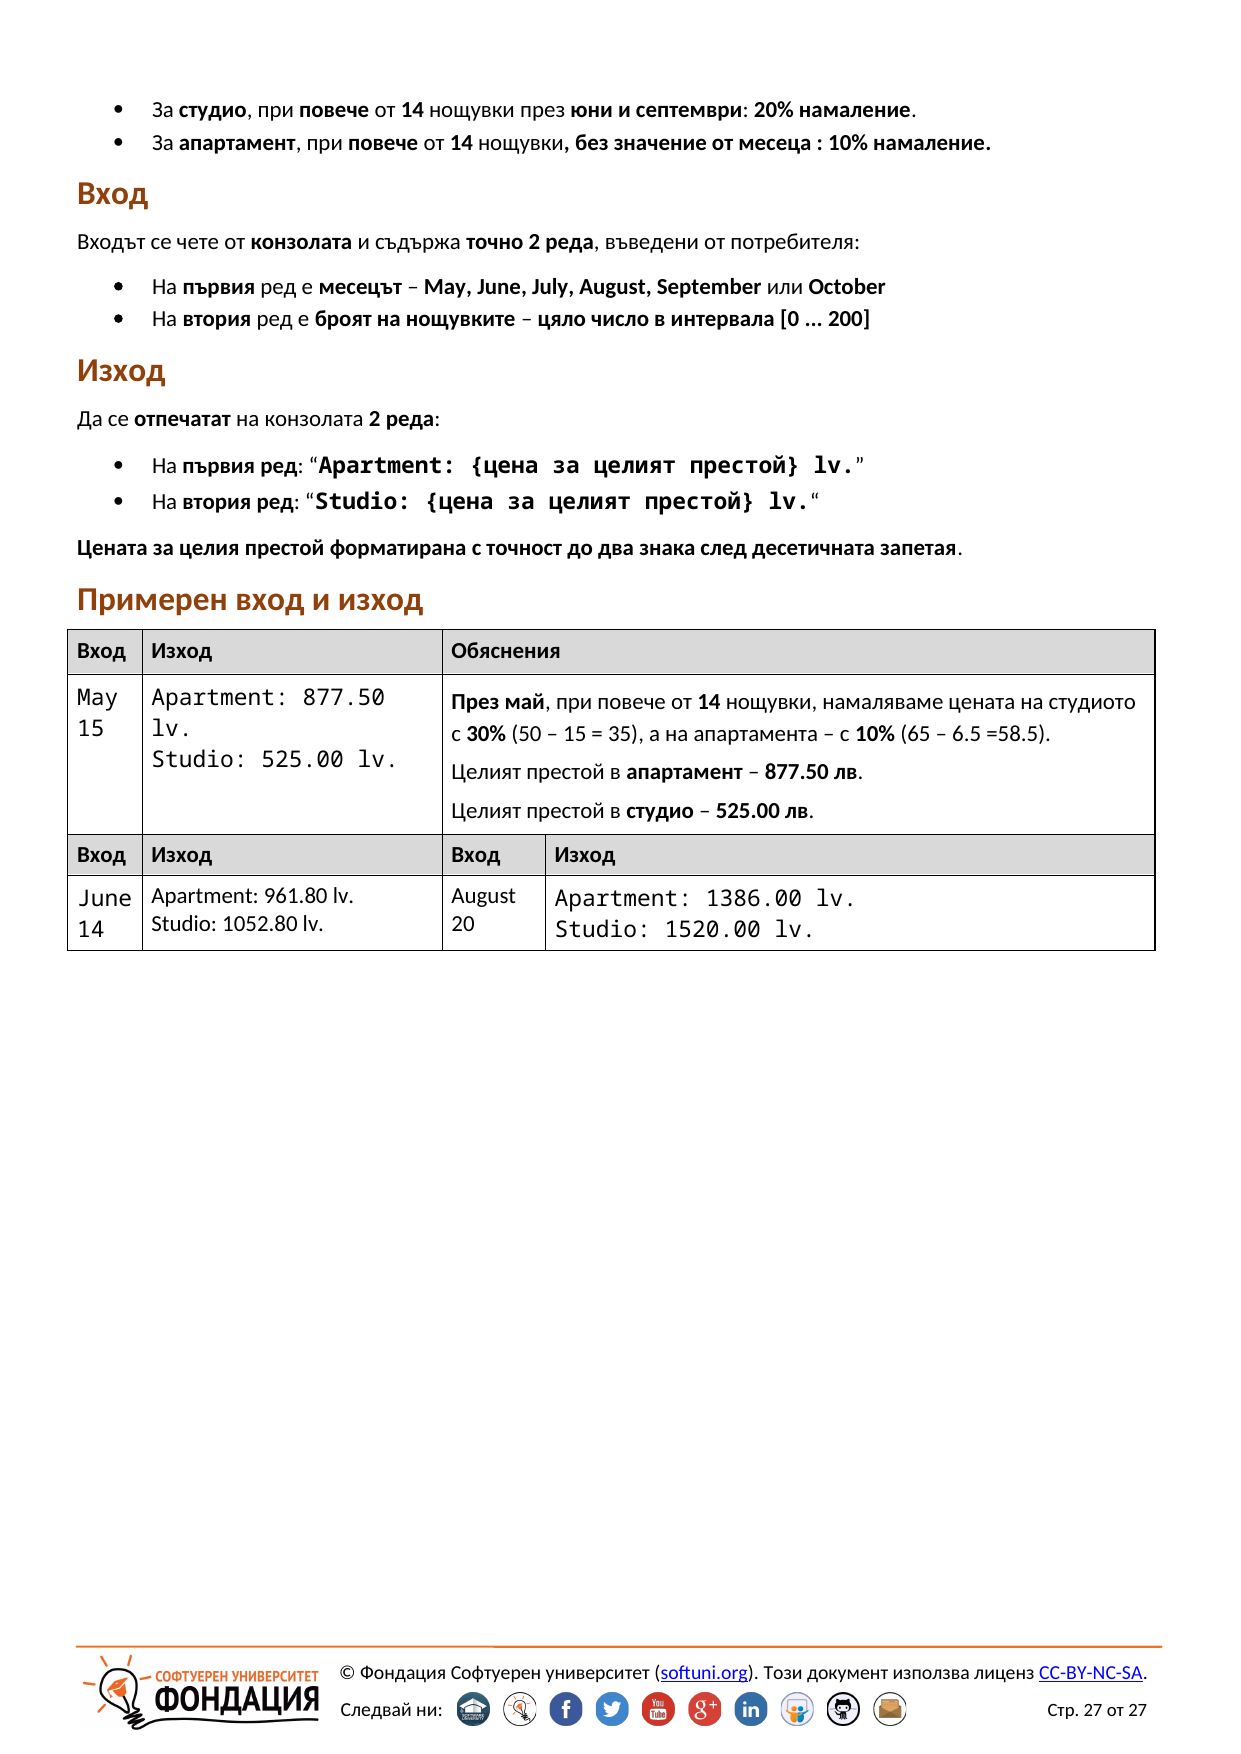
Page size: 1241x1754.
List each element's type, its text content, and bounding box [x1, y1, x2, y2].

table_cell August 20 [443, 876, 545, 950]
table_header Изход [143, 630, 442, 673]
table_cell May 15 [68, 675, 142, 834]
list На първия ред е месецът – May, June, July, August, September или October [114, 272, 1163, 300]
subtitle Примерен вход и изход [77, 578, 1163, 618]
table_cell Вход [68, 835, 142, 874]
picture [549, 1692, 583, 1726]
picture [82, 1654, 319, 1730]
picture [734, 1692, 768, 1726]
table_cell През май, при повече от 14 нощувки, намаляваме цената на студиото с 30% (50 – 15 = 35), а на апартамента – с 10% (65 – 6.5 =58.5). Целият престой в апартамент – 877.50 лв. Целият престой в студио – 525.00 лв. [443, 675, 1154, 834]
picture [642, 1692, 675, 1726]
subtitle Вход [77, 172, 1163, 213]
picture [873, 1692, 907, 1726]
picture [688, 1692, 722, 1726]
picture [503, 1692, 537, 1726]
picture [827, 1692, 860, 1726]
list На втория ред: “Studio: {цена за целият престой} lv.“ [114, 485, 1163, 516]
text Цената за целия престой форматирана с точност до два знака след десетичната запетая. [77, 533, 1163, 561]
list За студио, при повече от 14 нощувки през юни и септември: 20% намаление. [114, 95, 1163, 123]
table_cell Apartment: 877.50 lv. Studio: 525.00 lv. [143, 675, 442, 834]
picture [595, 1692, 629, 1726]
text Да се отпечатат на конзолата 2 реда: [77, 404, 1163, 432]
picture [780, 1692, 814, 1726]
list На втория ред е броят на нощувките – цяло число в интервала [0 ... 200] [114, 304, 1163, 332]
list За апартамент, при повече от 14 нощувки, без значение от месеца : 10% намаление. [114, 128, 1163, 156]
table_cell Apartment: 961.80 lv. Studio: 1052.80 lv. [143, 876, 442, 950]
table_cell Вход [443, 835, 545, 874]
table_cell Apartment: 1386.00 lv. Studio: 1520.00 lv. [546, 876, 1154, 950]
table_header Обяснения [443, 630, 1154, 673]
subtitle Изход [77, 349, 1163, 390]
table_cell Изход [546, 835, 1154, 874]
table_header Вход [68, 630, 142, 673]
table_cell Изход [143, 835, 442, 874]
list На първия ред: “Apartment: {цена за целият престой} lv.” [114, 449, 1163, 480]
table_cell June 14 [68, 876, 142, 950]
text Входът се чете от конзолата и съдържа точно 2 реда, въведени от потребителя: [77, 227, 1163, 255]
picture [457, 1692, 490, 1726]
